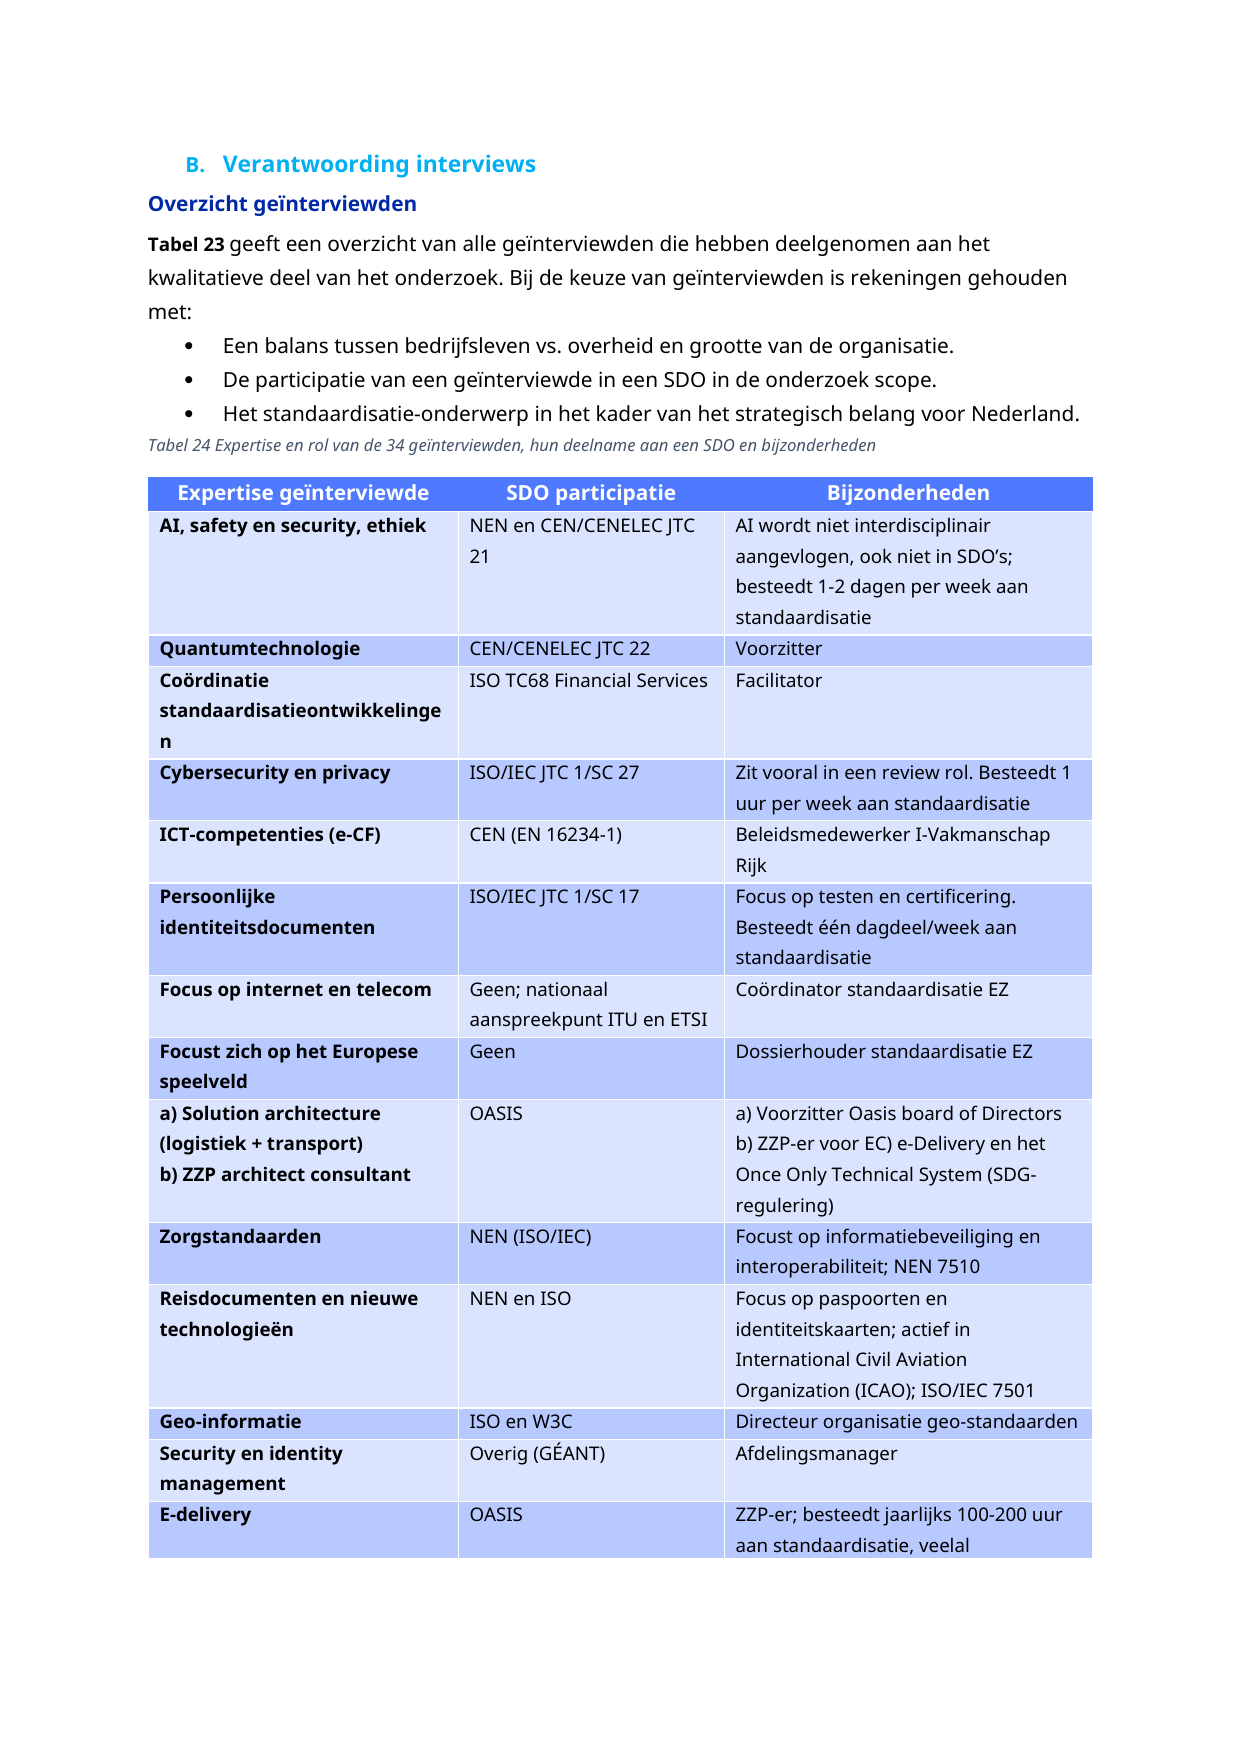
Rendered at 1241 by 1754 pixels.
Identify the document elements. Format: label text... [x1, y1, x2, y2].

table_cell OASIS [459, 1100, 724, 1222]
table_cell Zorgstandaarden [149, 1223, 458, 1284]
table_cell CEN/CENELEC JTC 22 [459, 636, 724, 666]
table_cell a) Solution architecture (logistiek + transport) b) ZZP architect consultant [149, 1100, 458, 1222]
table_cell Focus op internet en telecom [149, 976, 458, 1037]
subtitle Overzicht geïnterviewden [148, 189, 1093, 218]
table_cell Reisdocumenten en nieuwe technologieën [149, 1285, 458, 1407]
table_cell Directeur organisatie geo-standaarden [725, 1409, 1092, 1439]
table_cell Voorzitter [725, 636, 1092, 666]
table_header Bijzonderheden [725, 478, 1092, 511]
list Een balans tussen bedrijfsleven vs. overheid en grootte van de organisatie. [185, 331, 1093, 360]
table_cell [725, 1502, 1092, 1558]
table_cell OASIS [459, 1502, 724, 1558]
table_cell Coördinatie standaardisatieontwikkelingen [149, 667, 458, 758]
table_cell Cybersecurity en privacy [149, 760, 458, 820]
table_header SDO participatie [459, 478, 724, 511]
table_cell Coördinator standaardisatie EZ [725, 976, 1092, 1037]
table_cell E-delivery [149, 1502, 458, 1558]
table_cell Overig (GÉANT) [459, 1440, 724, 1501]
list Het standaardisatie-onderwerp in het kader van het strategisch belang voor Nederland. [185, 399, 1093, 428]
table_cell NEN en CEN/CENELEC JTC 21 [459, 512, 724, 634]
table_cell AI wordt niet interdisciplinair aangevlogen, ook niet in SDO’s; besteedt 1-2 dagen per week aan standaardisatie [725, 512, 1092, 634]
table_cell Security en identity management [149, 1440, 458, 1501]
table_cell ISO TC68 Financial Services [459, 667, 724, 758]
table_cell Geo-informatie [149, 1409, 458, 1439]
text Tabel 14 Expertise en rol van de 34 geïnterviewden, hun deelname aan een SDO en bijzonderheden [148, 433, 1093, 456]
table_cell Facilitator [725, 667, 1092, 758]
table_cell Afdelingsmanager [725, 1440, 1092, 1501]
table_cell Focus op paspoorten en identiteitskaarten; actief in International Civil Aviation Organization (ICAO); ISO/IEC 7501 [725, 1285, 1092, 1407]
text Tabel 14 geeft een overzicht van alle geïnterviewden die hebben deelgenomen aan het kwalitatieve deel van het onderzoek. Bij de keuze van geïnterviewden is rekeningen gehouden met: [148, 229, 1093, 326]
table_cell Dossierhouder standaardisatie EZ [725, 1038, 1092, 1099]
table_cell NEN en ISO [459, 1285, 724, 1407]
table_cell ISO/IEC JTC 1/SC 27 [459, 760, 724, 820]
table_cell Geen; nationaal aanspreekpunt ITU en ETSI [459, 976, 724, 1037]
table_cell AI, safety en security, ethiek [149, 512, 458, 634]
table_cell Focus op testen en certificering. Besteedt één dagdeel/week aan standaardisatie [725, 884, 1092, 975]
list De participatie van een geïnterviewde in een SDO in de onderzoek scope. [185, 365, 1093, 394]
table_cell CEN (EN 16234-1) [459, 821, 724, 882]
table_cell ISO/IEC JTC 1/SC 17 [459, 884, 724, 975]
table_cell Focust zich op het Europese speelveld [149, 1038, 458, 1099]
table_cell ISO en W3C [459, 1409, 724, 1439]
table_cell ICT-competenties (e-CF) [149, 821, 458, 882]
table_cell Geen [459, 1038, 724, 1099]
table_cell Beleidsmedewerker I-Vakmanschap Rijk [725, 821, 1092, 882]
subtitle Verantwoording interviews [185, 148, 1093, 179]
table_header Expertise geïnterviewde [149, 478, 458, 511]
table_cell Quantumtechnologie [149, 636, 458, 666]
table_cell a) Voorzitter Oasis board of Directors b) ZZP-er voor EC) e-Delivery en het Once Only Technical System (SDG-regulering) [725, 1100, 1092, 1222]
table_cell Focust op informatiebeveiliging en interoperabiliteit; NEN 7510 [725, 1223, 1092, 1284]
table_cell NEN (ISO/IEC) [459, 1223, 724, 1284]
table_cell Zit vooral in een review rol. Besteedt 1 uur per week aan standaardisatie [725, 760, 1092, 820]
table_cell Persoonlijke identiteitsdocumenten [149, 884, 458, 975]
